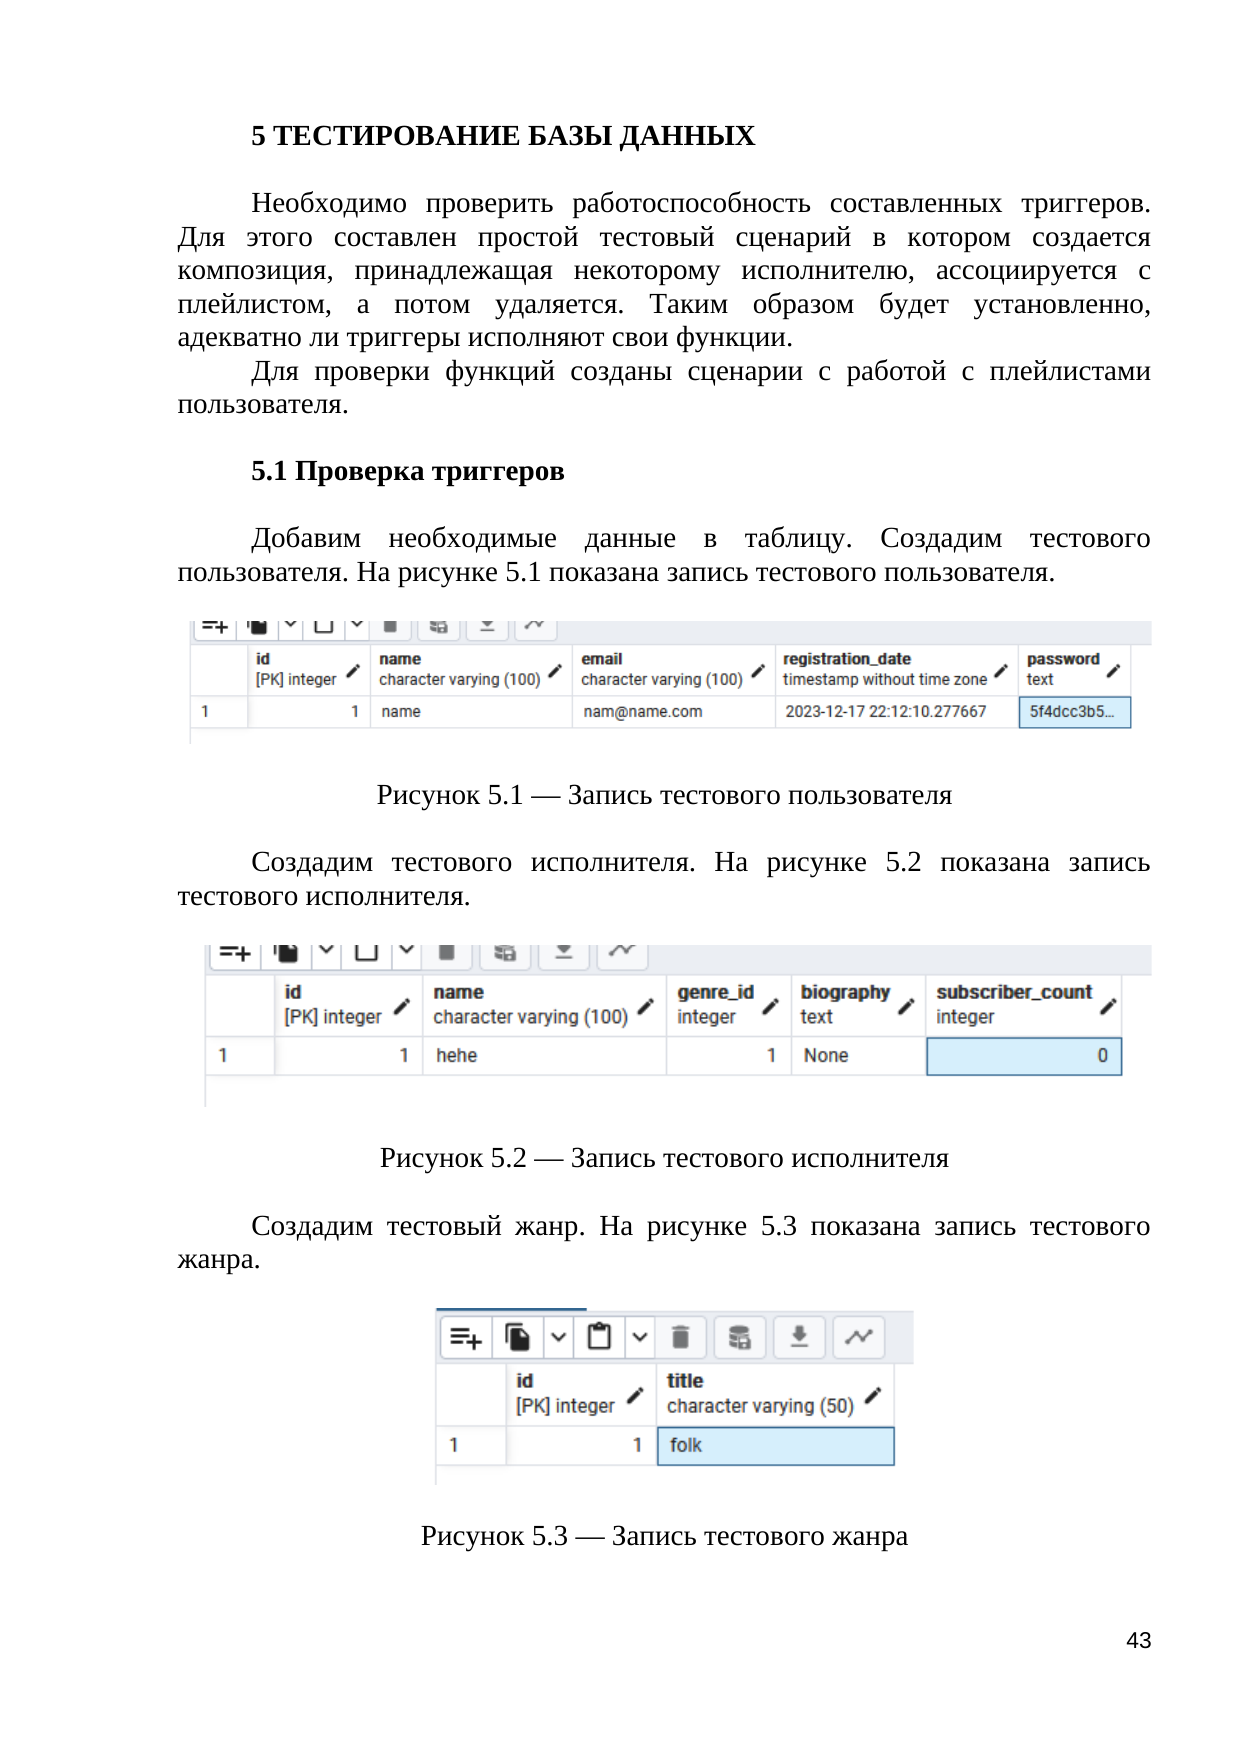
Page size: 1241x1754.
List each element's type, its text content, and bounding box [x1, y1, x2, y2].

text Рисунок 5.2 — Запись тестового исполнителя [177, 1141, 1152, 1174]
text Для проверки функций созданы сценарии с работой с плейлистами пользователя. [177, 353, 1152, 420]
text Необходимо проверить работоспособность составленных триггеров. Для этого составлен простой тестовый сценарий в котором создается композиция, принадлежащая некоторому исполнителю, ассоциируется с плейлистом, а потом удаляется. Таким образом будет установленно, адекватно ли триггеры исполняют свои функции. [177, 185, 1152, 353]
text Создадим тестового исполнителя. На рисунке 5.2 показана запись тестового исполнителя. [177, 844, 1152, 912]
picture [415, 1308, 914, 1485]
text 5.1 Проверка триггеров [177, 453, 1152, 487]
text Добавим необходимые данные в таблицу. Создадим тестового пользователя. На рисунке 5.1 показана запись тестового пользователя. [177, 521, 1152, 588]
subtitle 5 ТЕСТИРОВАНИЕ БАЗЫ ДАННЫХ [177, 118, 1152, 152]
text Рисунок 5.3 — Запись тестового жанра [177, 1518, 1152, 1552]
picture [177, 945, 1152, 1107]
picture [177, 621, 1152, 744]
text Создадим тестовый жанр. На рисунке 5.3 показана запись тестового жанра. [177, 1208, 1152, 1275]
text Рисунок 5.1 — Запись тестового пользователя [177, 777, 1152, 811]
